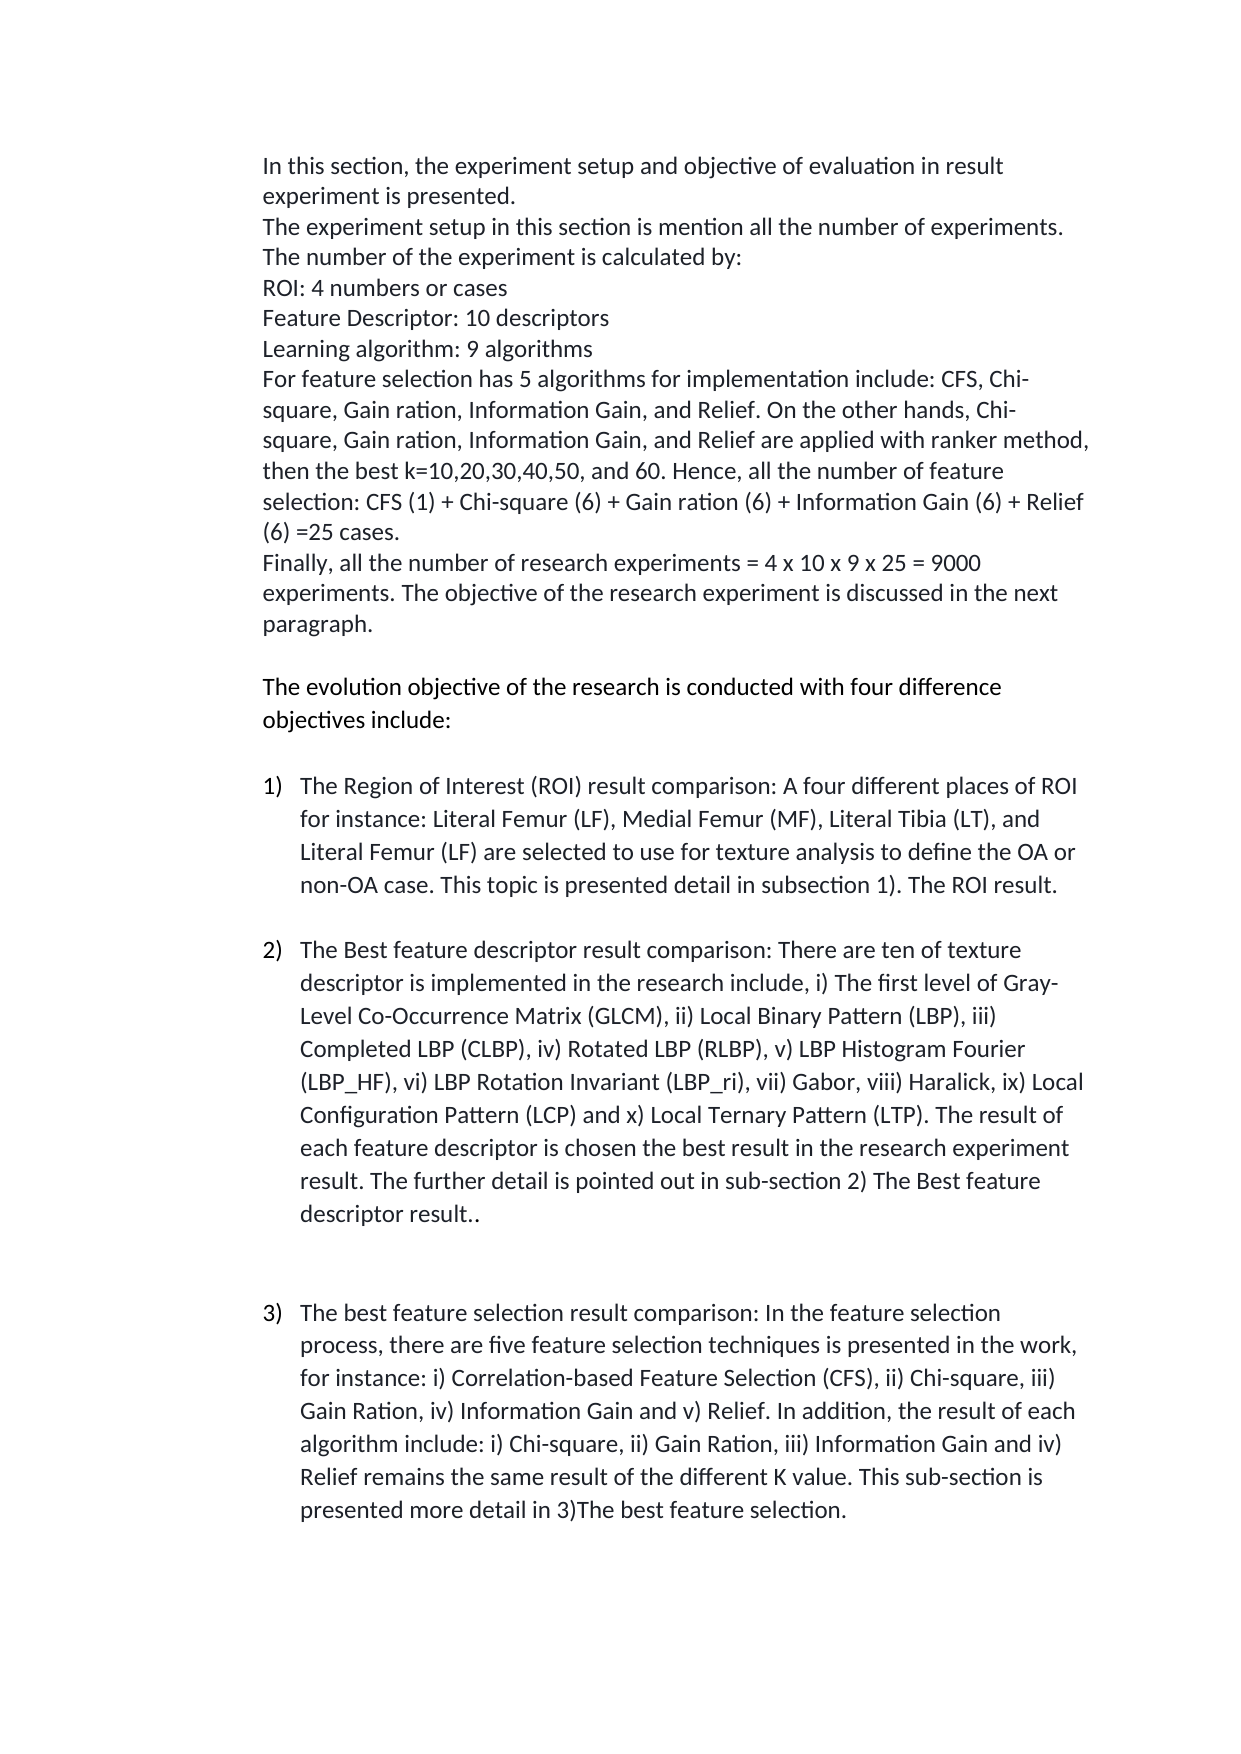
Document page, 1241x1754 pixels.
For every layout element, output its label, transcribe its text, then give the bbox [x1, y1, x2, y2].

text Feature Descriptor: 10 descriptors [187, 303, 1090, 333]
text In this section, the experiment setup and objective of evaluation in result experiment is presented. [262, 150, 1090, 211]
text For feature selection has 5 algorithms for implementation include: CFS, Chi-square, Gain ration, Information Gain, and Relief. On the other hands, Chi-square, Gain ration, Information Gain, and Relief are applied with ranker method, then the best k=10,20,30,40,50, and 60. Hence, all the number of feature selection: CFS (1) + Chi-square (6) + Gain ration (6) + Information Gain (6) + Relief (6) =25 cases. [262, 364, 1090, 547]
list The evolution objective of the research is conducted with four difference objectives include: [262, 671, 1090, 735]
list The Region of Interest (ROI) result comparison: A four different places of ROI for instance: Literal Femur (LF), Medial Femur (MF), Literal Tibia (LT), and Literal Femur (LF) are selected to use for texture analysis to define the OA or non-OA case. This topic is presented detail in subsection 1). The ROI result. [262, 770, 1090, 899]
list The best feature selection result comparison: In the feature selection process, there are five feature selection techniques is presented in the work, for instance: i) Correlation-based Feature Selection (CFS), ii) Chi-square, iii) Gain Ration, iv) Information Gain and v) Relief. In addition, the result of each algorithm include: i) Chi-square, ii) Gain Ration, iii) Information Gain and iv) Relief remains the same result of the different K value. This sub-section is presented more detail in 3)The best feature selection. [262, 1297, 1090, 1525]
text The experiment setup in this section is mention all the number of experiments. The number of the experiment is calculated by: [262, 211, 1090, 272]
text ROI: 4 numbers or cases [187, 272, 1090, 303]
list The Best feature descriptor result comparison: There are ten of texture descriptor is implemented in the research include, i) The first level of Gray-Level Co-Occurrence Matrix (GLCM), ii) Local Binary Pattern (LBP), iii) Completed LBP (CLBP), iv) Rotated LBP (RLBP), v) LBP Histogram Fourier (LBP_HF), vi) LBP Rotation Invariant (LBP_ri), vii) Gabor, viii) Haralick, ix) Local Configuration Pattern (LCP) and x) Local Ternary Pattern (LTP). The result of each feature descriptor is chosen the best result in the research experiment result. The further detail is pointed out in sub-section 2) The Best feature descriptor result.. [262, 934, 1090, 1228]
text Learning algorithm: 9 algorithms [225, 333, 1090, 364]
text Finally, all the number of research experiments = 4 x 10 x 9 x 25 = 9000 experiments. The objective of the research experiment is discussed in the next paragraph. [262, 547, 1090, 638]
